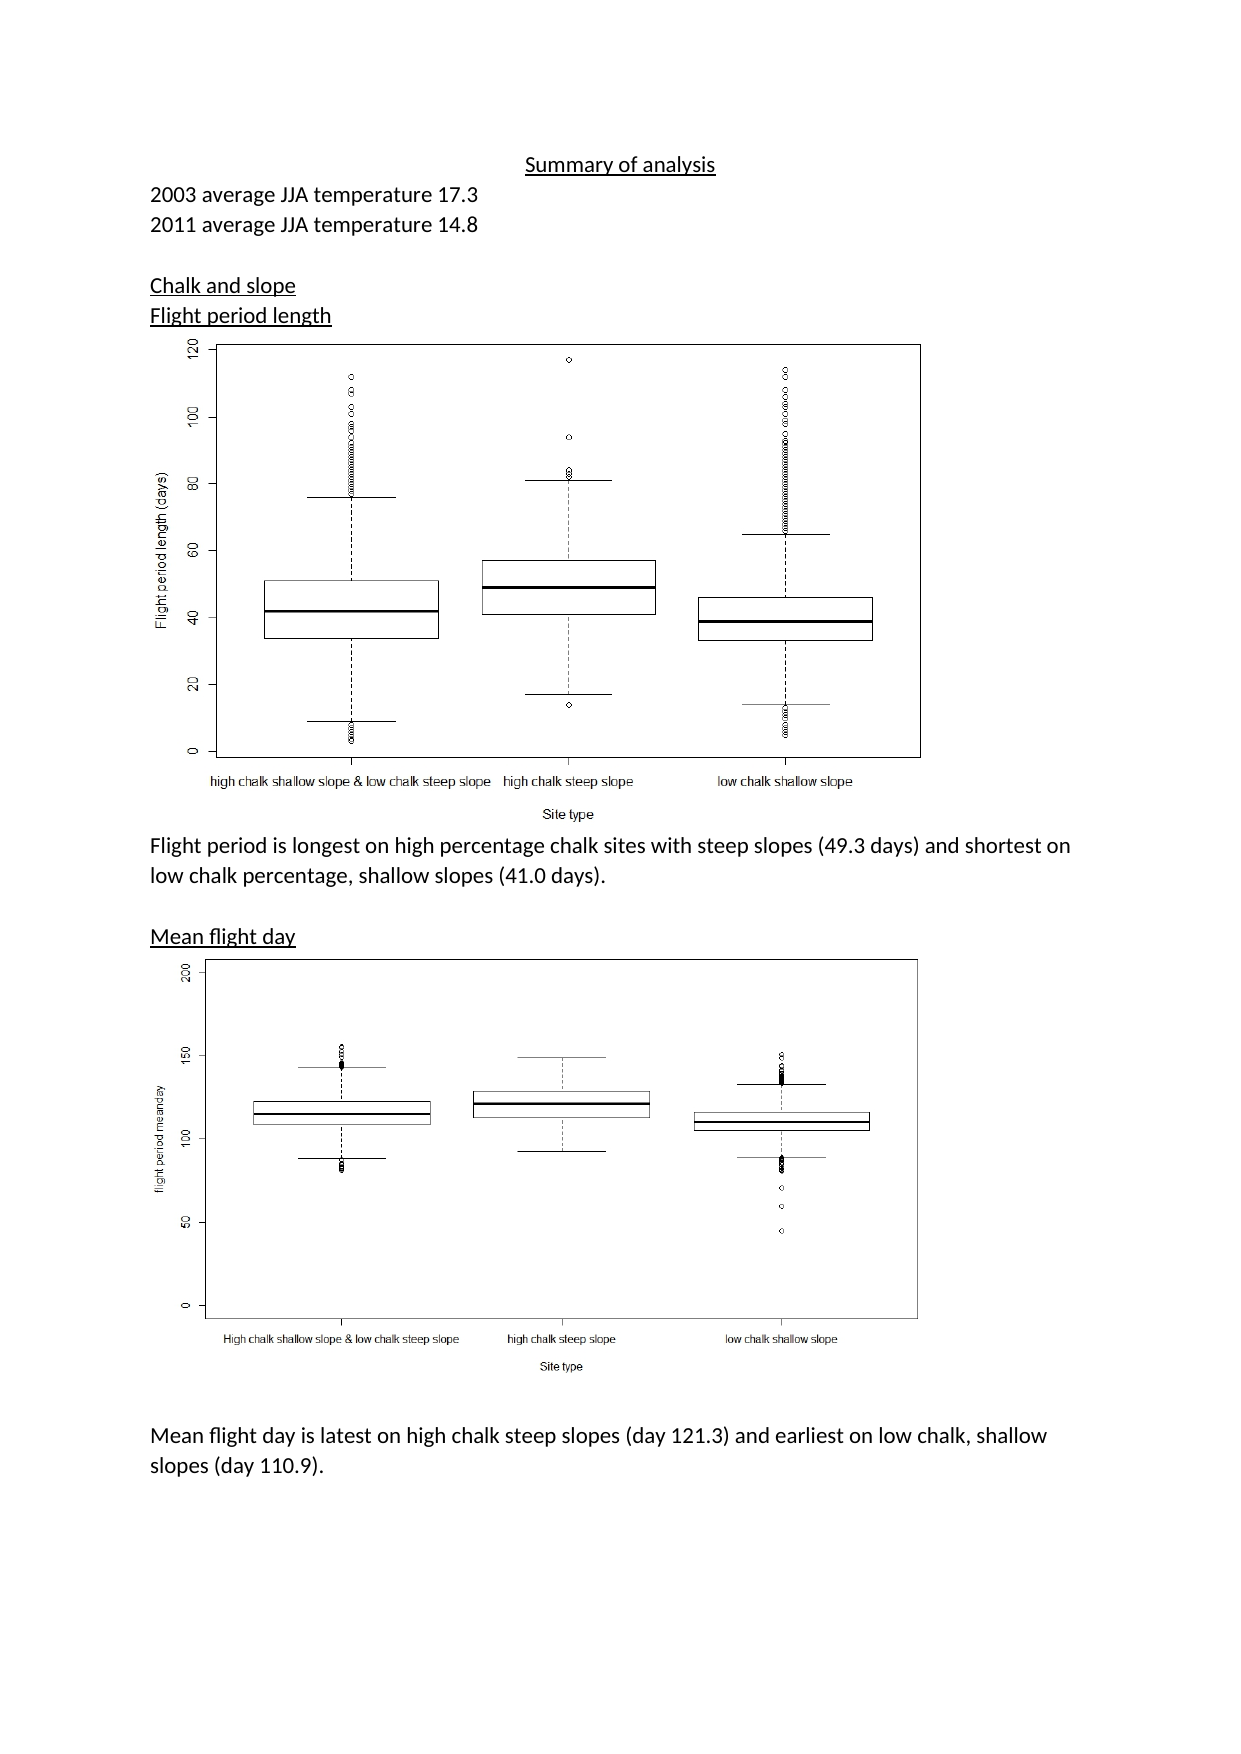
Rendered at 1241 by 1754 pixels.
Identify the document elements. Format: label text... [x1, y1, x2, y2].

text Chalk and slope [150, 271, 1090, 299]
text Flight period length [150, 301, 1090, 329]
text 2003 average JJA temperature 17.3 [150, 180, 1090, 208]
text Mean flight day is latest on high chalk steep slopes (day 121.3) and earliest on low chalk, shallow slopes (day 110.9). [150, 1421, 1090, 1479]
text Summary of analysis [150, 150, 1090, 178]
picture [150, 335, 924, 828]
picture [150, 955, 924, 1387]
text Mean flight day [150, 922, 1090, 950]
text 2011 average JJA temperature 14.8 [150, 210, 1090, 238]
